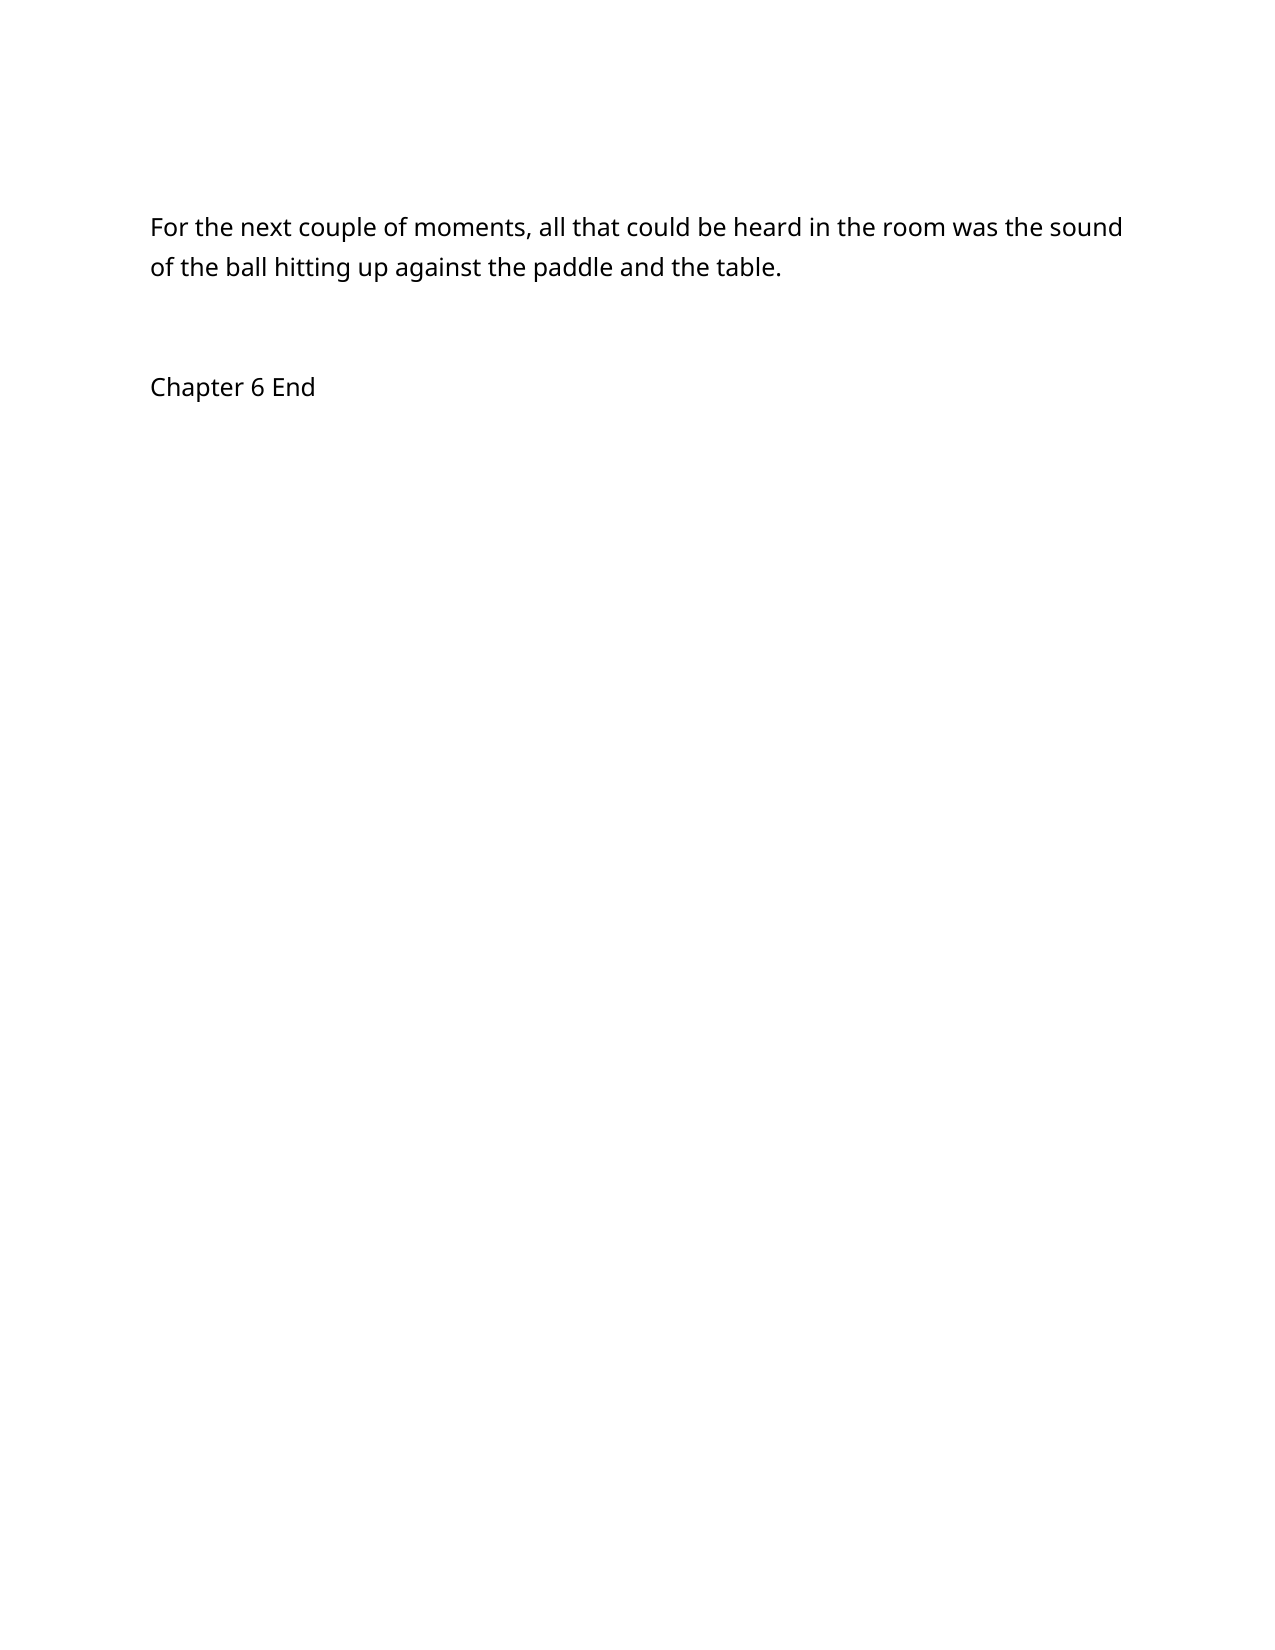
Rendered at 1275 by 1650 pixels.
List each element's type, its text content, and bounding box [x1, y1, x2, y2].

text For the next couple of moments, all that could be heard in the room was the sound of the ball hitting up against the paddle and the table. [150, 210, 1125, 283]
text Chapter 6 End [150, 369, 1125, 403]
